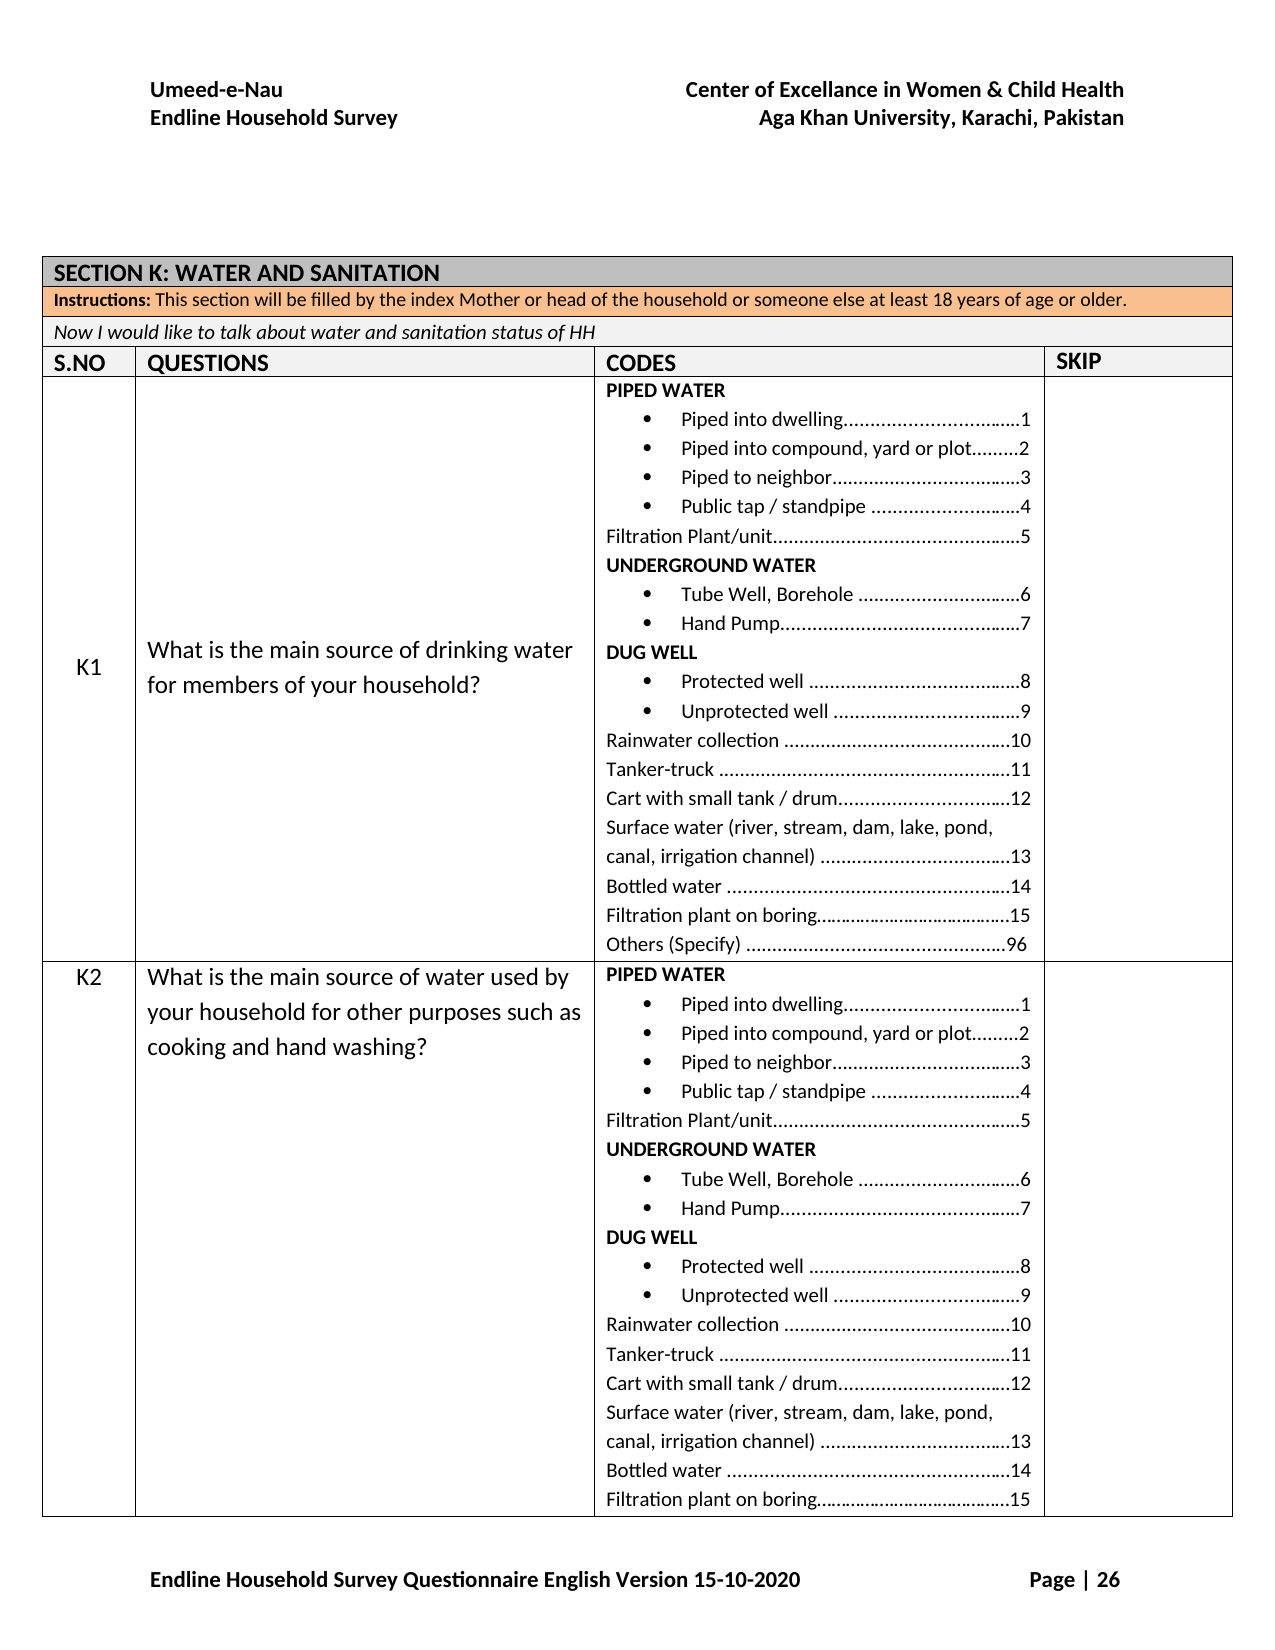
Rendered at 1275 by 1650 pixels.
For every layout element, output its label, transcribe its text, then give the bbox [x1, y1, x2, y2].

table_cell S.NO [43, 347, 135, 376]
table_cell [595, 962, 1044, 1516]
table_cell K1 [43, 377, 135, 961]
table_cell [136, 962, 594, 1516]
table_cell [1045, 377, 1232, 961]
table_cell Now I would like to talk about water and sanitation status of HH [43, 317, 1232, 346]
table_cell CODES [595, 347, 1044, 376]
table_cell K2 [43, 962, 135, 1516]
table_cell QUESTIONS [136, 347, 594, 376]
table_cell [1045, 962, 1232, 1516]
table_cell What is the main source of drinking water for members of your household? [136, 377, 594, 961]
table_cell SKIP [1045, 347, 1232, 376]
table_cell Instructions: This section will be filled by the index Mother or head of the household or someone else at least 18 years of age or older. [43, 287, 1232, 316]
table_header SECTION K: WATER AND SANITATION [43, 257, 1232, 286]
